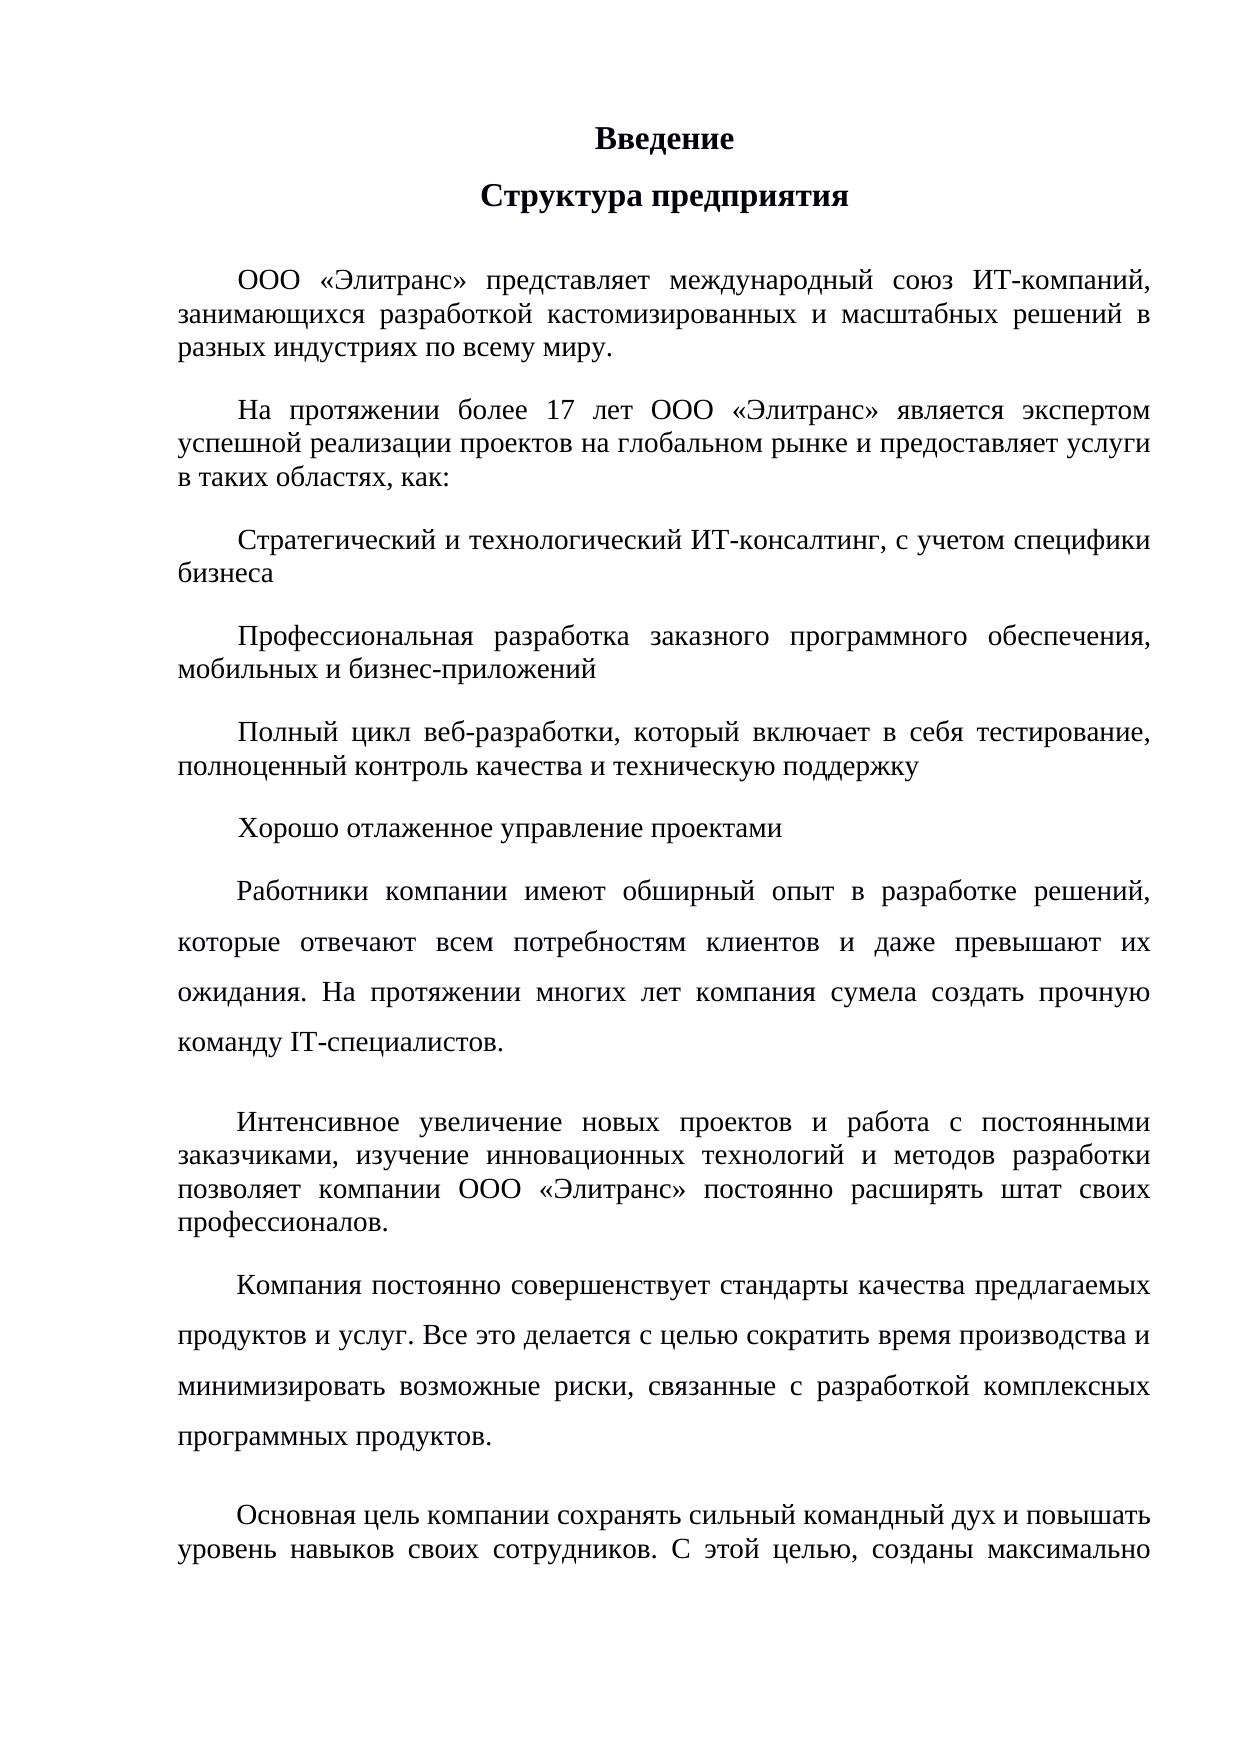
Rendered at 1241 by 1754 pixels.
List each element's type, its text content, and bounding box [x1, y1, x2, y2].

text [177, 1497, 1152, 1564]
text Профессиональная разработка заказного программного обеспечения, мобильных и бизнес-приложений [177, 618, 1152, 685]
text Хорошо отлаженное управление проектами [177, 811, 1152, 844]
text Интенсивное увеличение новых проектов и работа с постоянными заказчиками, изучение инновационных технологий и методов разработки позволяет компании ООО «Элитранс» постоянно расширять штат своих профессионалов. [177, 1104, 1152, 1238]
text Стратегический и технологический ИТ-консалтинг, с учетом специфики бизнеса [177, 522, 1152, 589]
text Компания постоянно совершенствует стандарты качества предлагаемых продуктов и услуг. Все это делается с целью сократить время производства и минимизировать возможные риски, связанные с разработкой комплексных программных продуктов. [177, 1267, 1152, 1452]
subtitle Структура предприятия [177, 176, 1152, 214]
text ООО «Элитранс» представляет международный союз ИТ-компаний, занимающихся разработкой кастомизированных и масштабных решений в разных индустриях по всему миру. [177, 262, 1152, 363]
text На протяжении более 17 лет ООО «Элитранс» является экспертом успешной реализации проектов на глобальном рынке и предоставляет услуги в таких областях, как: [177, 392, 1152, 493]
subtitle Введение [177, 118, 1152, 156]
text Работники компании имеют обширный опыт в разработке решений, которые отвечают всем потребностям клиентов и даже превышают их ожидания. На протяжении многих лет компания сумела создать прочную команду IT-специалистов. [177, 873, 1152, 1058]
text Полный цикл веб-разработки, который включает в себя тестирование, полноценный контроль качества и техническую поддержку [177, 714, 1152, 781]
